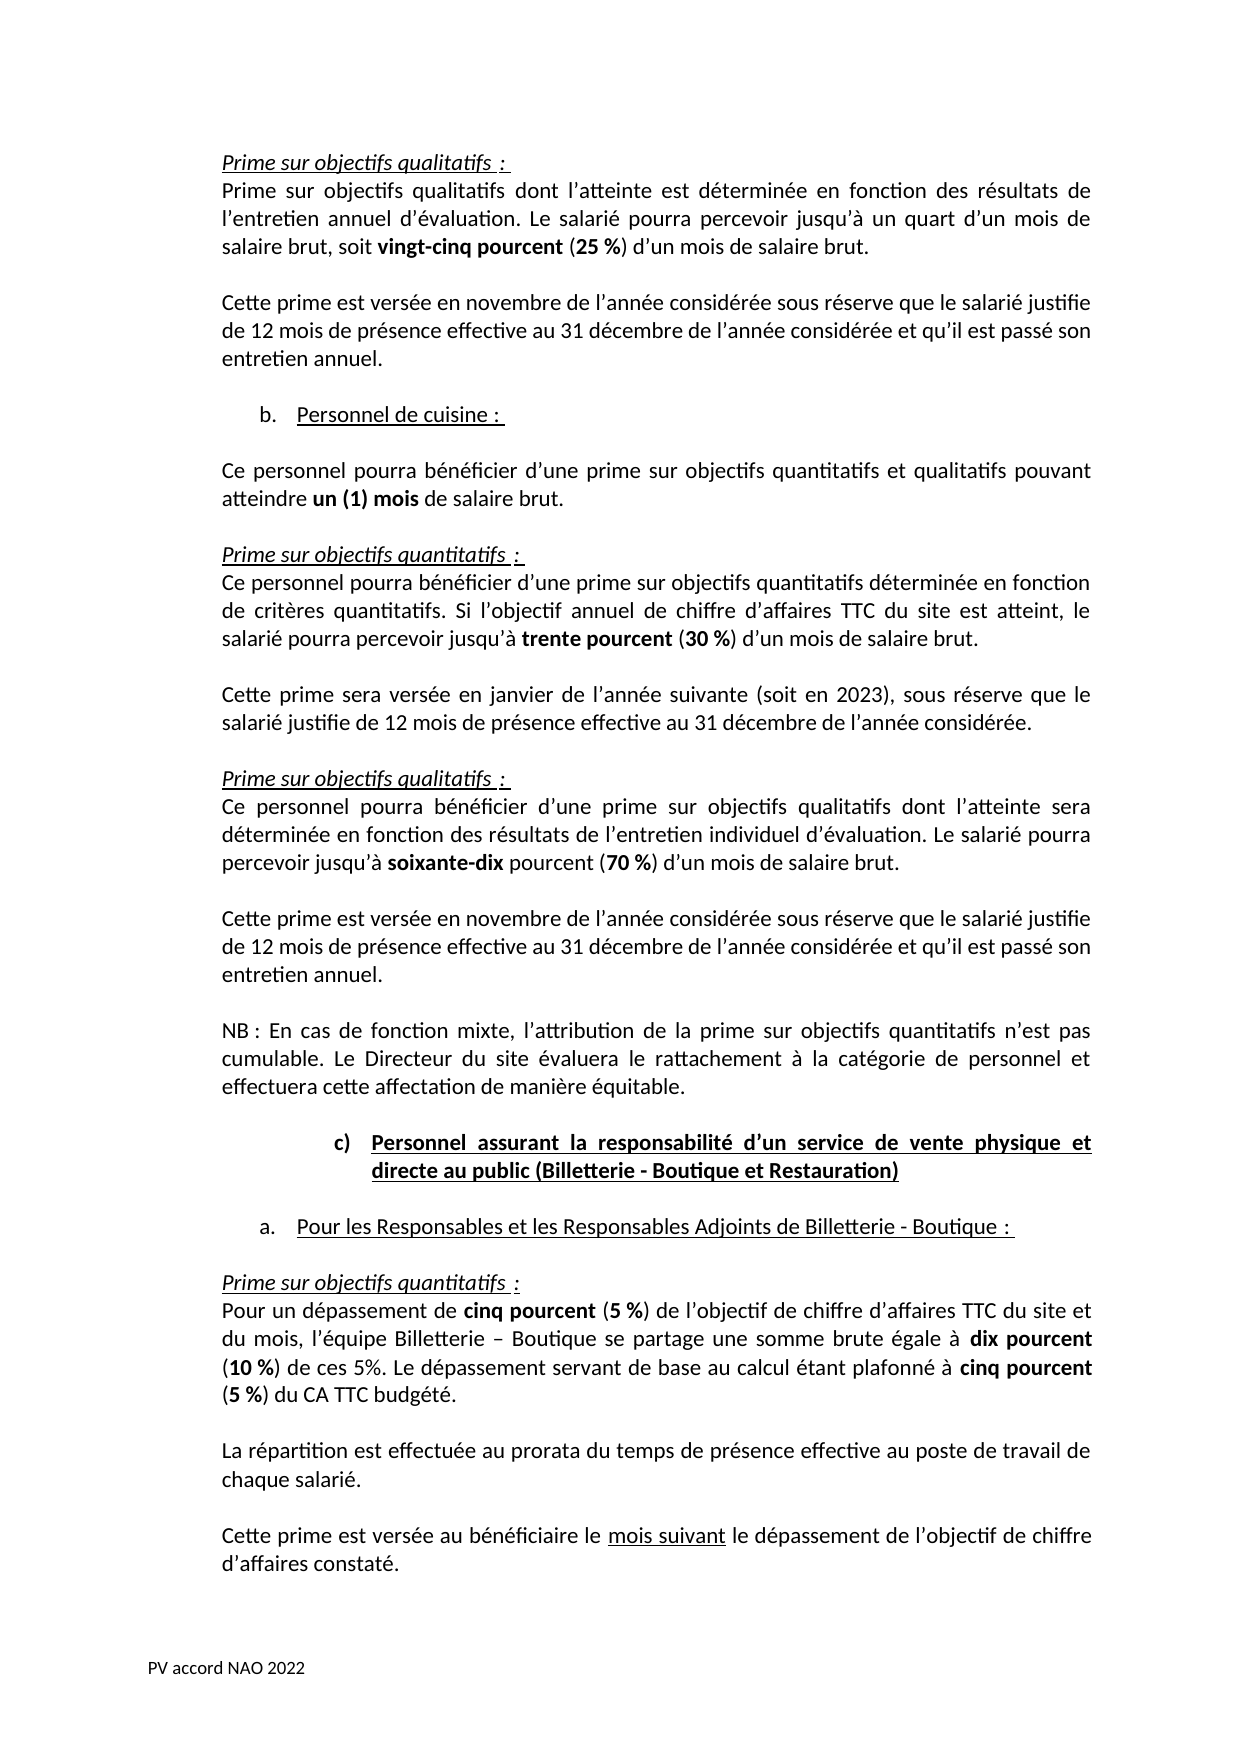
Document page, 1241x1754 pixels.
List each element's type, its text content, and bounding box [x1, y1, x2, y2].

list Personnel de cuisine : [259, 400, 1092, 428]
text Ce personnel pourra bénéficier d’une prime sur objectifs qualitatifs dont l’atteinte sera déterminée en fonction des résultats de l’entretien individuel d’évaluation. Le salarié pourra percevoir jusqu’à soixante-dix pourcent (70 %) d’un mois de salaire brut. [222, 792, 1092, 876]
text Cette prime est versée en novembre de l’année considérée sous réserve que le salarié justifie de 12 mois de présence effective au 31 décembre de l’année considérée et qu’il est passé son entretien annuel. [222, 288, 1092, 372]
text Pour un dépassement de cinq pourcent (5 %) de l’objectif de chiffre d’affaires TTC du site et du mois, l’équipe Billetterie – Boutique se partage une somme brute égale à dix pourcent (10 %) de ces 5%. Le dépassement servant de base au calcul étant plafonné à cinq pourcent (5 %) du CA TTC budgété. [222, 1297, 1092, 1409]
text Prime sur objectifs quantitatifs : [222, 1268, 1092, 1297]
text Prime sur objectifs qualitatifs dont l’atteinte est déterminée en fonction des résultats de l’entretien annuel d’évaluation. Le salarié pourra percevoir jusqu’à un quart d’un mois de salaire brut, soit vingt-cinq pourcent (25 %) d’un mois de salaire brut. [222, 176, 1092, 260]
text Ce personnel pourra bénéficier d’une prime sur objectifs quantitatifs et qualitatifs pouvant atteindre un (1) mois de salaire brut. [222, 456, 1092, 512]
text Prime sur objectifs quantitatifs : [222, 540, 1092, 568]
list Pour les Responsables et les Responsables Adjoints de Billetterie - Boutique : [259, 1212, 1092, 1241]
text Cette prime est versée au bénéficiaire le mois suivant le dépassement de l’objectif de chiffre d’affaires constaté. [222, 1521, 1092, 1577]
text La répartition est effectuée au prorata du temps de présence effective au poste de travail de chaque salarié. [222, 1437, 1092, 1493]
text Prime sur objectifs qualitatifs : [222, 148, 1092, 176]
list Personnel assurant la responsabilité d’un service de vente physique et directe au public (Billetterie - Boutique et Restauration) [334, 1128, 1092, 1184]
text Cette prime est versée en novembre de l’année considérée sous réserve que le salarié justifie de 12 mois de présence effective au 31 décembre de l’année considérée et qu’il est passé son entretien annuel. [222, 904, 1092, 988]
text Ce personnel pourra bénéficier d’une prime sur objectifs quantitatifs déterminée en fonction de critères quantitatifs. Si l’objectif annuel de chiffre d’affaires TTC du site est atteint, le salarié pourra percevoir jusqu’à trente pourcent (30 %) d’un mois de salaire brut. [222, 568, 1092, 652]
text NB : En cas de fonction mixte, l’attribution de la prime sur objectifs quantitatifs n’est pas cumulable. Le Directeur du site évaluera le rattachement à la catégorie de personnel et effectuera cette affectation de manière équitable. [222, 1016, 1092, 1100]
text Cette prime sera versée en janvier de l’année suivante (soit en 2023), sous réserve que le salarié justifie de 12 mois de présence effective au 31 décembre de l’année considérée. [222, 680, 1092, 736]
text Prime sur objectifs qualitatifs : [222, 764, 1092, 792]
